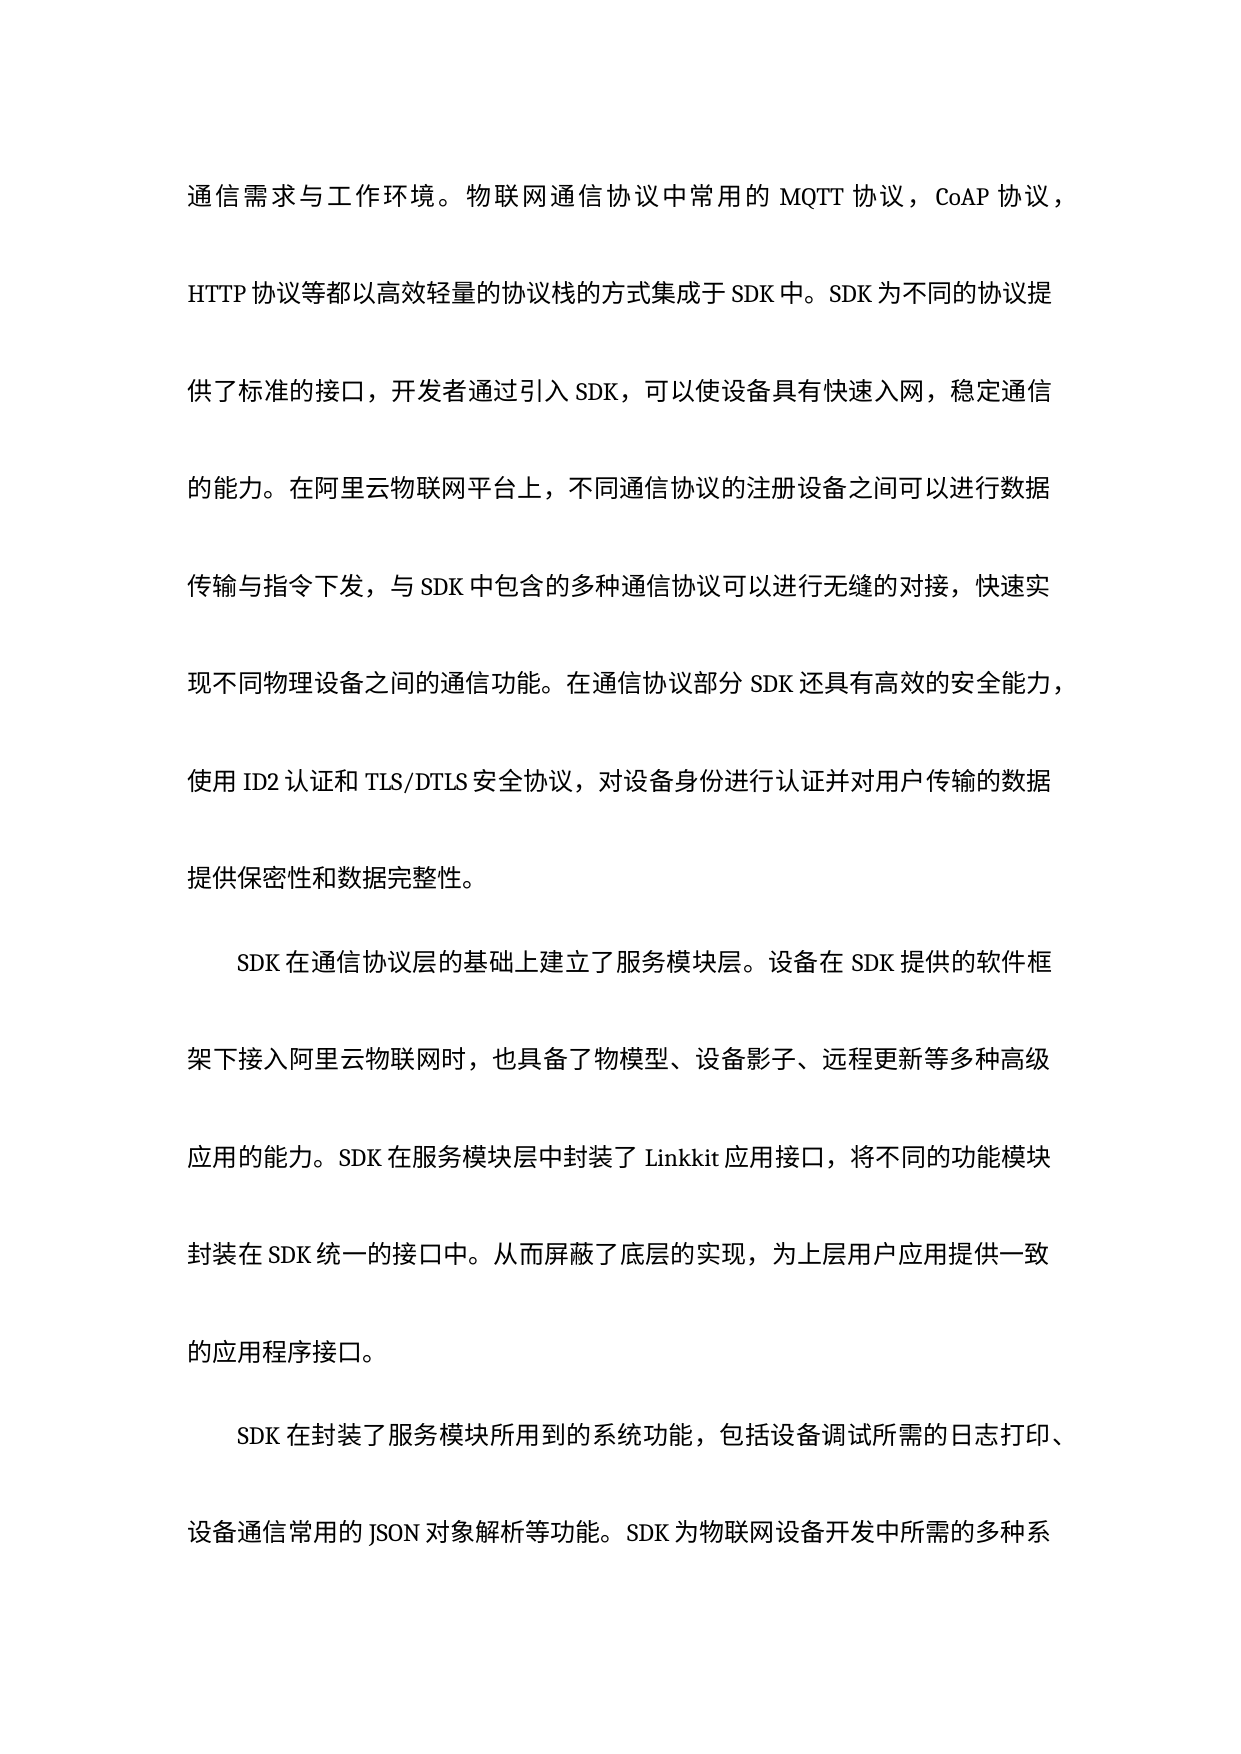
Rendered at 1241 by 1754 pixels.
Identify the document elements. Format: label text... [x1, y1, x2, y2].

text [187, 162, 1053, 909]
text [187, 1401, 1053, 1563]
text SDK在通信协议层的基础上建立了服务模块层。设备在SDK提供的软件框架下接入阿里云物联网时，也具备了物模型、设备影子、远程更新等多种高级应用的能力。SDK在服务模块层中封装了Linkkit应用接口，将不同的功能模块封装在SDK统一的接口中。从而屏蔽了底层的实现，为上层用户应用提供一致的应用程序接口。 [187, 928, 1053, 1383]
